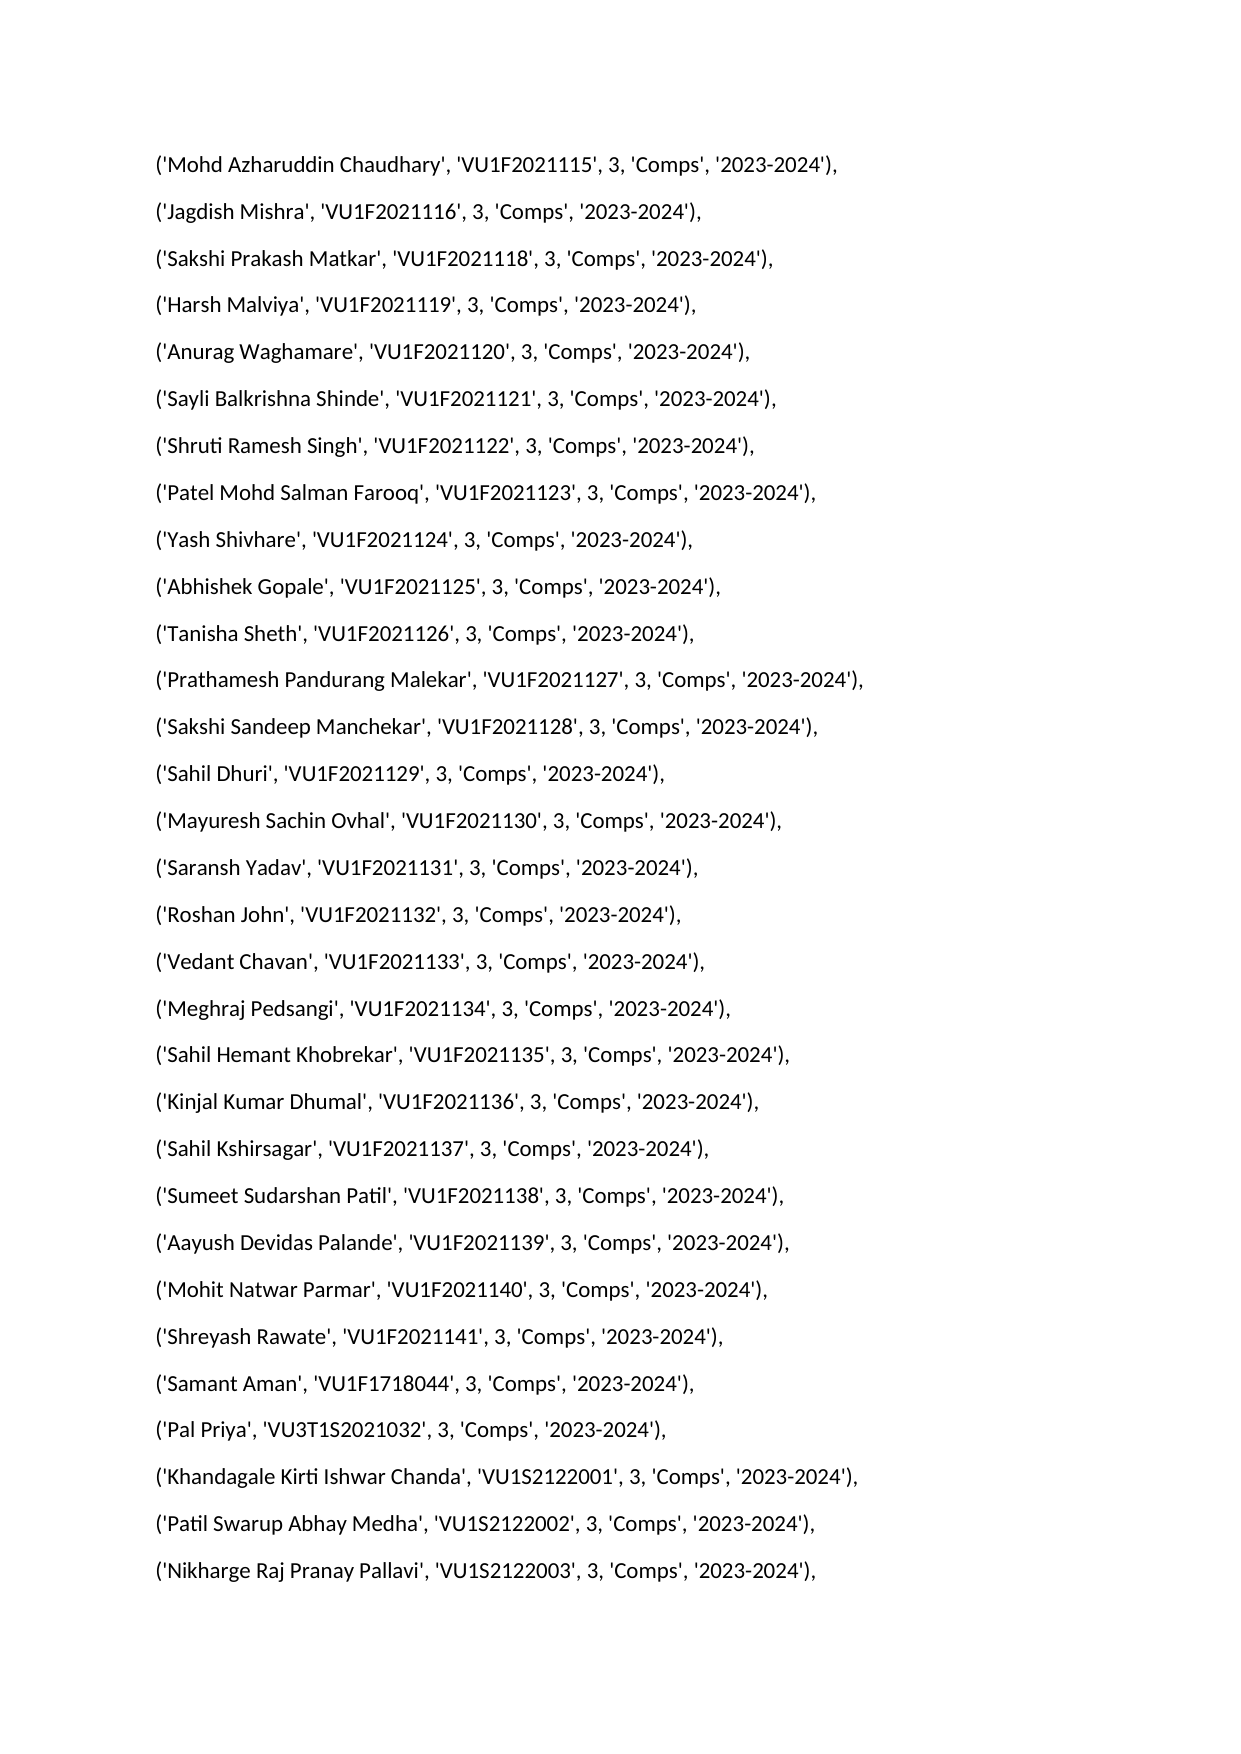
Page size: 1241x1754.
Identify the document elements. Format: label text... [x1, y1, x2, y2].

text ('Samant Aman', 'VU1F1718044', 3, 'Comps', '2023-2024'), [150, 1369, 1090, 1397]
text ('Anurag Waghamare', 'VU1F2021120', 3, 'Comps', '2023-2024'), [150, 337, 1090, 366]
text ('Shruti Ramesh Singh', 'VU1F2021122', 3, 'Comps', '2023-2024'), [150, 431, 1090, 459]
text ('Mohit Natwar Parmar', 'VU1F2021140', 3, 'Comps', '2023-2024'), [150, 1275, 1090, 1303]
text ('Sahil Dhuri', 'VU1F2021129', 3, 'Comps', '2023-2024'), [150, 759, 1090, 787]
text ('Patel Mohd Salman Farooq', 'VU1F2021123', 3, 'Comps', '2023-2024'), [150, 478, 1090, 506]
text ('Prathamesh Pandurang Malekar', 'VU1F2021127', 3, 'Comps', '2023-2024'), [150, 666, 1090, 694]
text ('Saransh Yadav', 'VU1F2021131', 3, 'Comps', '2023-2024'), [150, 853, 1090, 881]
text ('Mohd Azharuddin Chaudhary', 'VU1F2021115', 3, 'Comps', '2023-2024'), [150, 150, 1090, 178]
text ('Yash Shivhare', 'VU1F2021124', 3, 'Comps', '2023-2024'), [150, 525, 1090, 553]
text ('Shreyash Rawate', 'VU1F2021141', 3, 'Comps', '2023-2024'), [150, 1322, 1090, 1350]
text ('Vedant Chavan', 'VU1F2021133', 3, 'Comps', '2023-2024'), [150, 947, 1090, 975]
text ('Sakshi Prakash Matkar', 'VU1F2021118', 3, 'Comps', '2023-2024'), [150, 244, 1090, 272]
text ('Sahil Kshirsagar', 'VU1F2021137', 3, 'Comps', '2023-2024'), [150, 1134, 1090, 1162]
text ('Sahil Hemant Khobrekar', 'VU1F2021135', 3, 'Comps', '2023-2024'), [150, 1041, 1090, 1069]
text ('Kinjal Kumar Dhumal', 'VU1F2021136', 3, 'Comps', '2023-2024'), [150, 1087, 1090, 1116]
text ('Aayush Devidas Palande', 'VU1F2021139', 3, 'Comps', '2023-2024'), [150, 1228, 1090, 1256]
text ('Tanisha Sheth', 'VU1F2021126', 3, 'Comps', '2023-2024'), [150, 619, 1090, 647]
text ('Abhishek Gopale', 'VU1F2021125', 3, 'Comps', '2023-2024'), [150, 572, 1090, 600]
text ('Harsh Malviya', 'VU1F2021119', 3, 'Comps', '2023-2024'), [150, 291, 1090, 319]
text ('Meghraj Pedsangi', 'VU1F2021134', 3, 'Comps', '2023-2024'), [150, 994, 1090, 1022]
text ('Khandagale Kirti Ishwar Chanda', 'VU1S2122001', 3, 'Comps', '2023-2024'), [150, 1462, 1090, 1491]
text ('Sumeet Sudarshan Patil', 'VU1F2021138', 3, 'Comps', '2023-2024'), [150, 1181, 1090, 1209]
text ('Jagdish Mishra', 'VU1F2021116', 3, 'Comps', '2023-2024'), [150, 197, 1090, 225]
text ('Sakshi Sandeep Manchekar', 'VU1F2021128', 3, 'Comps', '2023-2024'), [150, 712, 1090, 741]
text ('Mayuresh Sachin Ovhal', 'VU1F2021130', 3, 'Comps', '2023-2024'), [150, 806, 1090, 834]
text ('Sayli Balkrishna Shinde', 'VU1F2021121', 3, 'Comps', '2023-2024'), [150, 384, 1090, 412]
text ('Pal Priya', 'VU3T1S2021032', 3, 'Comps', '2023-2024'), [150, 1416, 1090, 1444]
text ('Roshan John', 'VU1F2021132', 3, 'Comps', '2023-2024'), [150, 900, 1090, 928]
text ('Patil Swarup Abhay Medha', 'VU1S2122002', 3, 'Comps', '2023-2024'), [150, 1509, 1090, 1537]
text ('Nikharge Raj Pranay Pallavi', 'VU1S2122003', 3, 'Comps', '2023-2024'), [150, 1556, 1090, 1584]
